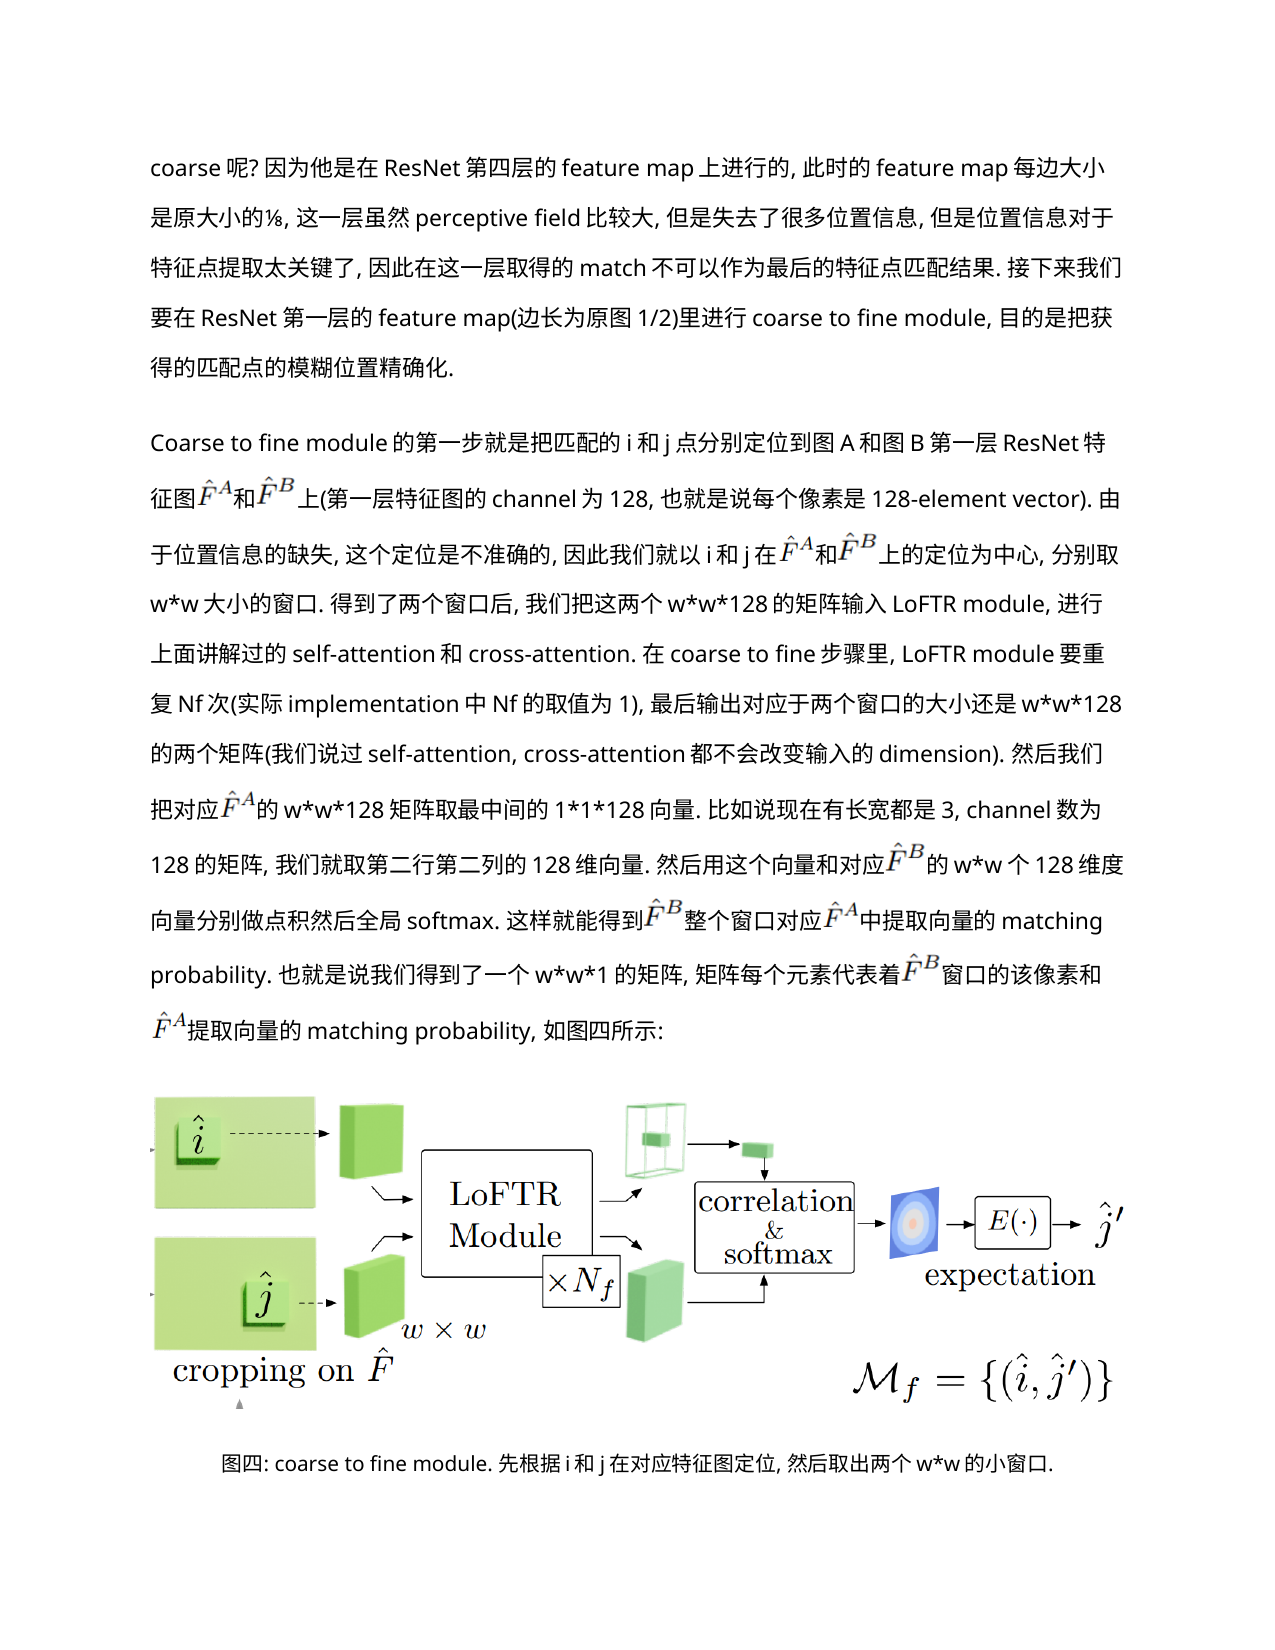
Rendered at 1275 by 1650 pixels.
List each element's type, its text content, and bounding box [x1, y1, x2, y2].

picture [901, 952, 942, 984]
picture [643, 897, 685, 929]
picture [150, 1007, 188, 1040]
picture [821, 896, 860, 929]
text Coarse to fine module的第一步就是把匹配的i和j点分别定位到图A和图B第一层ResNet特征图和上(第一层特征图的channel为128, 也就是说每个像素是128-element vector). 由于位置信息的缺失, 这个定位是不准确的, 因此我们就以i和j在和上的定位为中心, 分别取w*w大小的窗口. 得到了两个窗口后, 我们把这两个w*w*128的矩阵输入LoFTR module, 进行上面讲解过的self-attention和cross-attention. 在coarse to fine步骤里, LoFTR module要重复Nf次(实际implementation中Nf的取值为1), 最后输出对应于两个窗口的大小还是w*w*128的两个矩阵(我们说过self-attention, cross-attention都不会改变输入的dimension). 然后我们把对应的w*w*128矩阵取最中间的1*1*128向量. 比如说现在有长宽都是3, channel数为128的矩阵, 我们就取第二行第二列的128维向量. 然后用这个向量和对应的w*w个128维度向量分别做点积然后全局softmax. 这样就能得到整个窗口对应中提取向量的matching probability. 也就是说我们得到了一个w*w*1的矩阵, 矩阵每个元素代表着窗口的该像素和提取向量的matching probability, 如图四所示: [150, 424, 1125, 1046]
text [150, 150, 1125, 383]
picture [218, 786, 257, 819]
picture [195, 474, 234, 507]
picture [885, 841, 927, 874]
text 图四: coarse to fine module. 先根据i和j在对应特征图定位, 然后取出两个w*w的小窗口. [150, 1447, 1125, 1477]
picture [837, 531, 879, 563]
picture [256, 475, 297, 507]
picture [150, 1088, 1125, 1409]
picture [777, 530, 815, 563]
